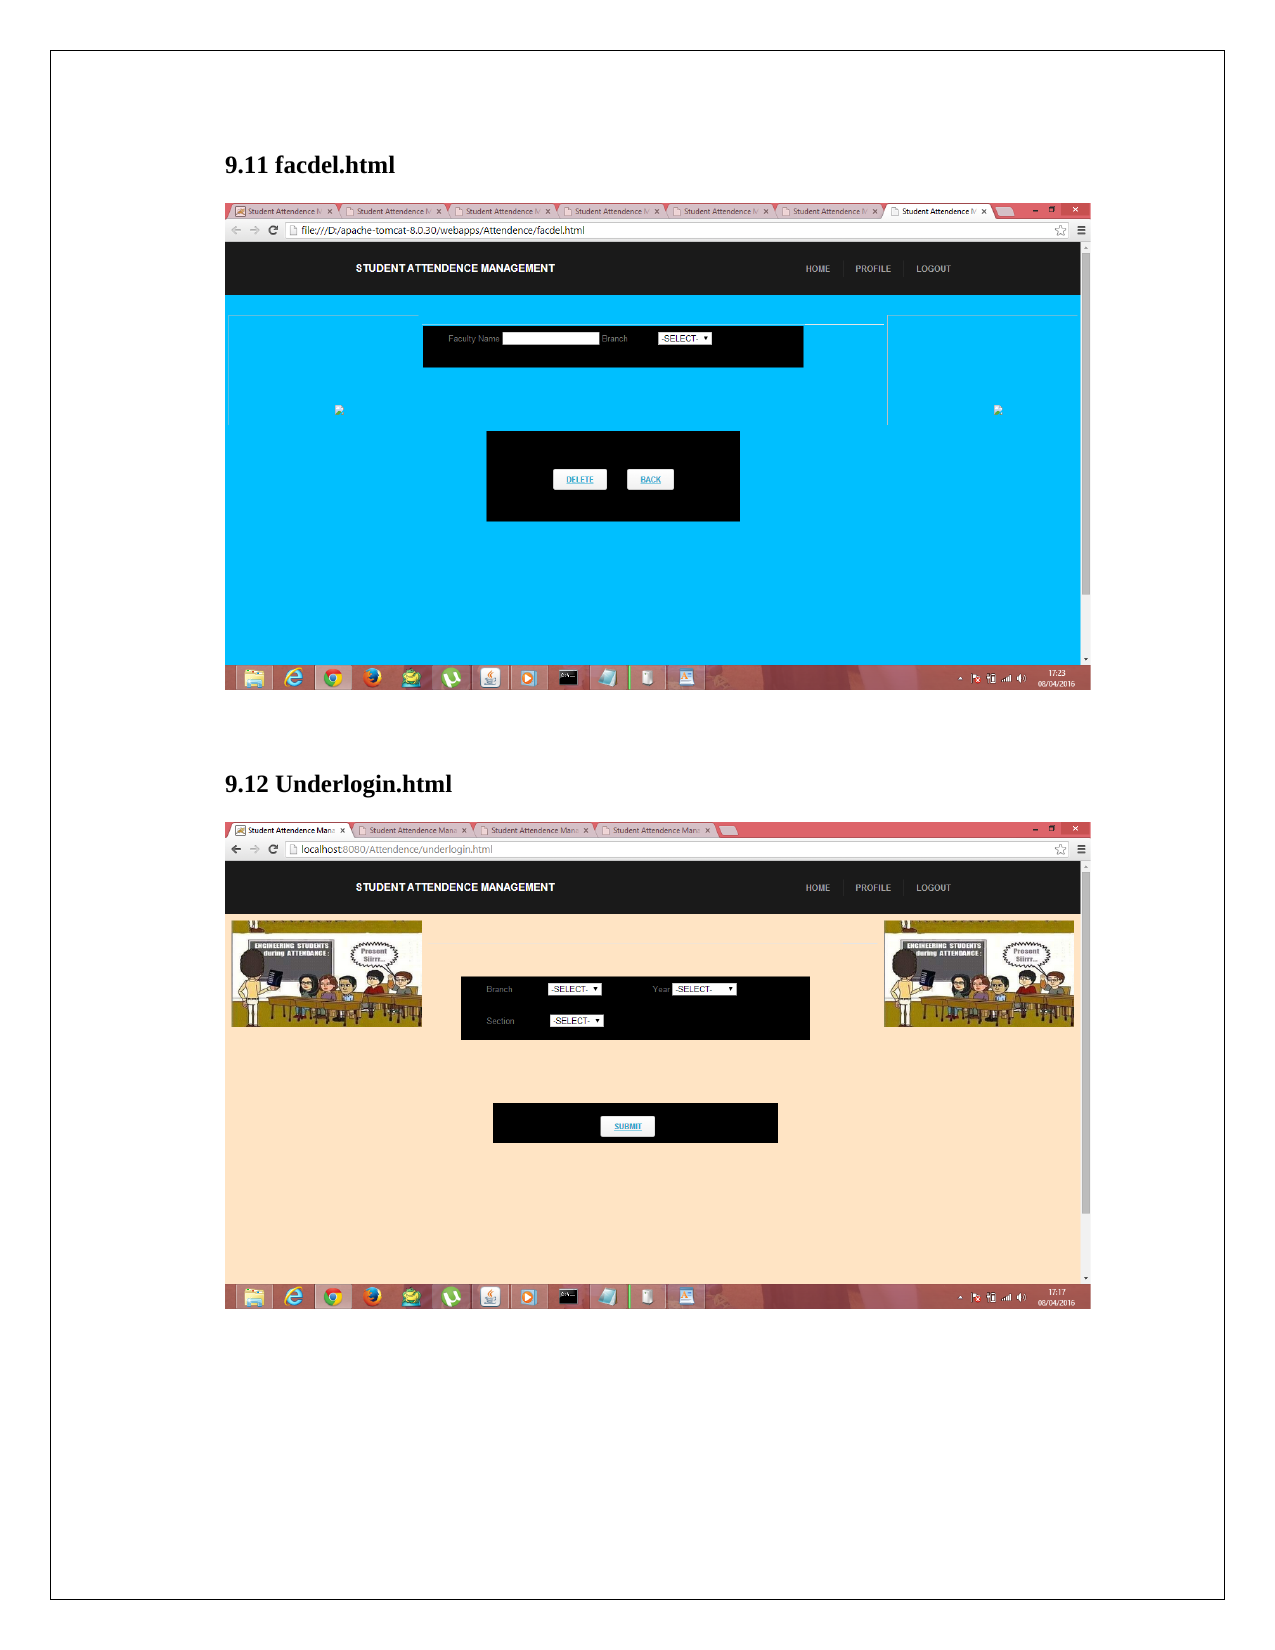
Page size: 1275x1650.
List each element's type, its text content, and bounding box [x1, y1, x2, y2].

picture [995, 406, 1002, 414]
picture [225, 203, 1091, 690]
picture [488, 432, 739, 520]
text 9.11 facdel.html [225, 150, 1125, 179]
picture [424, 327, 802, 366]
text 9.12 Underlogin.html [225, 769, 1125, 797]
picture [225, 822, 1091, 1309]
picture [336, 406, 343, 414]
